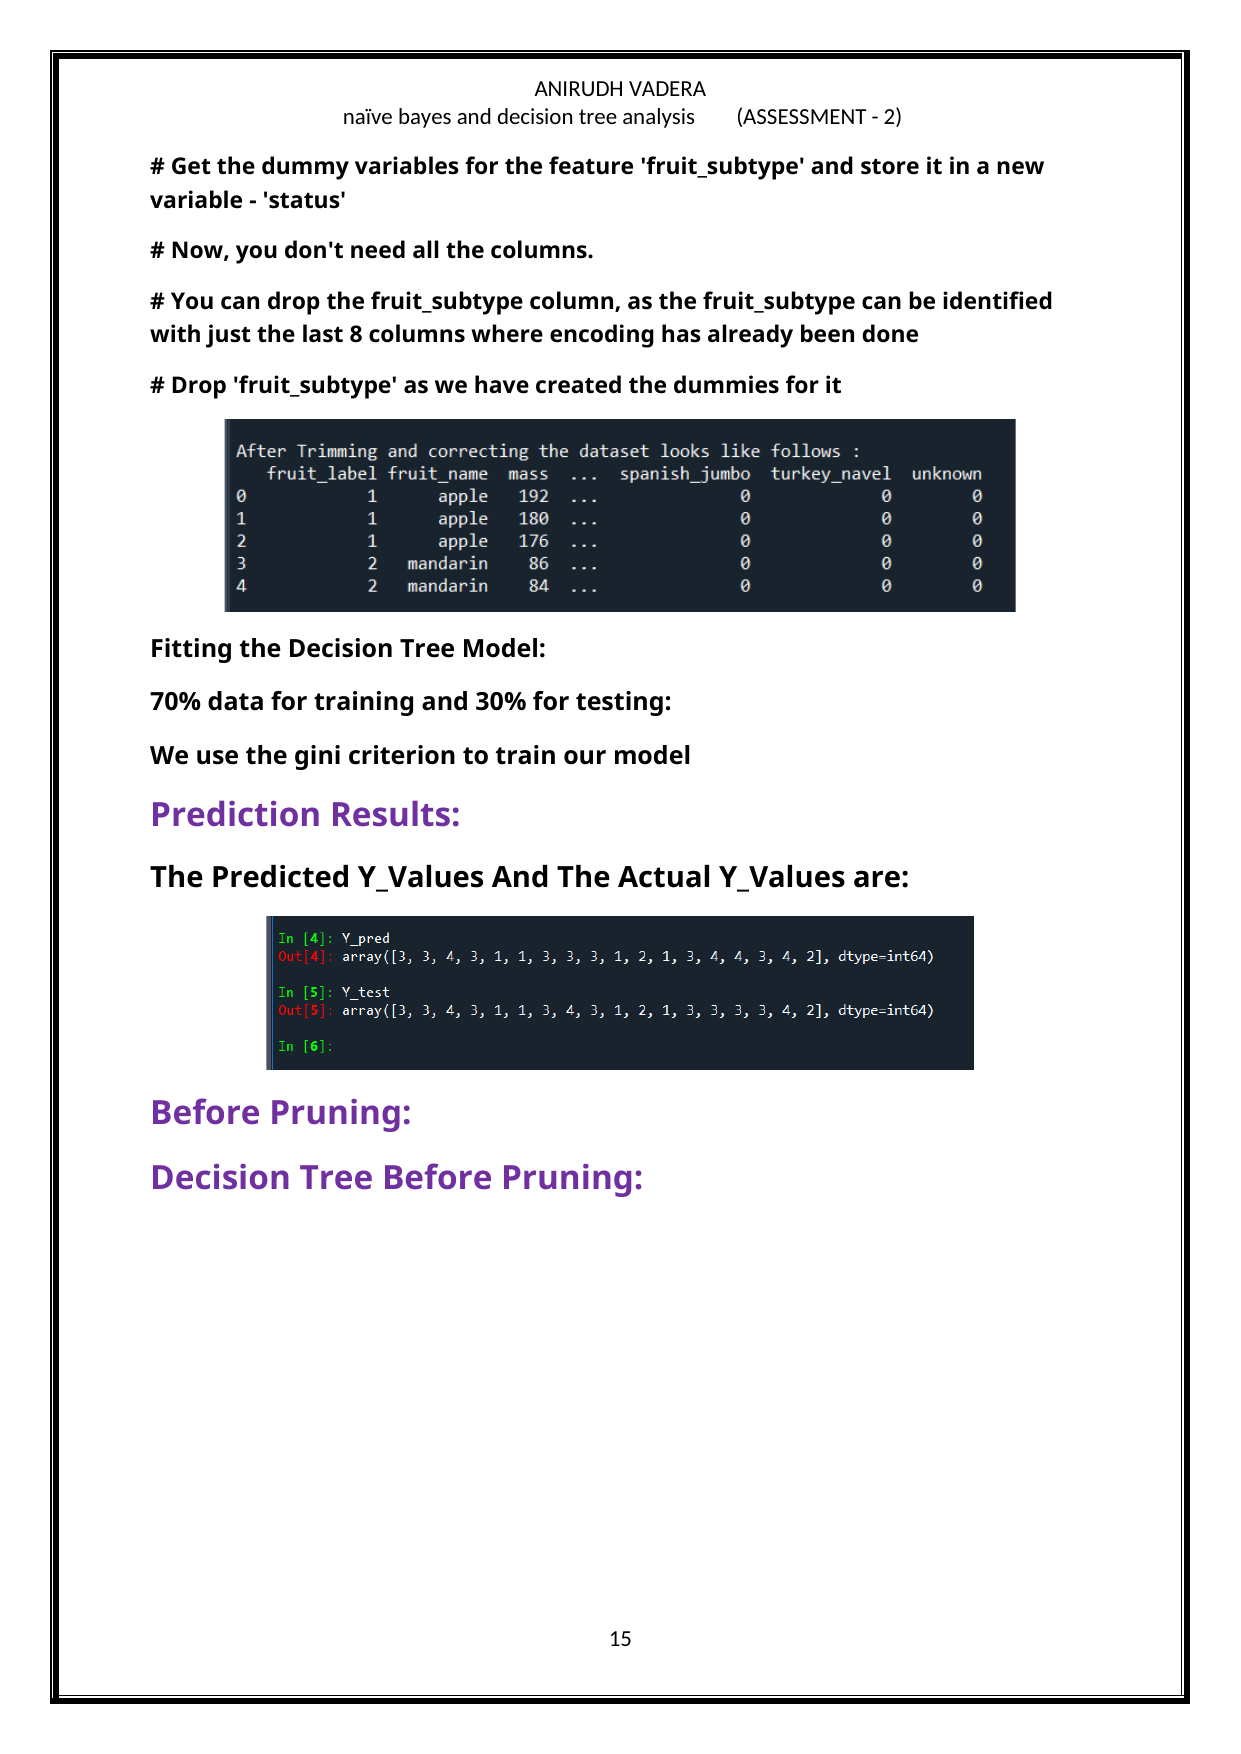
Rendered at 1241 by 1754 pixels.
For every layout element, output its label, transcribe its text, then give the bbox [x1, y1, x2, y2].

text Before Pruning: [150, 1088, 1090, 1134]
text 70% data for training and 30% for testing: [150, 684, 1090, 718]
picture [266, 916, 974, 1070]
text # Get the dummy variables for the feature 'fruit_subtype' and store it in a new variable - 'status' [150, 150, 1090, 215]
text # Now, you don't need all the columns. [150, 234, 1090, 265]
text # Drop 'fruit_subtype' as we have created the dummies for it [150, 369, 1090, 400]
text The Predicted Y_Values And The Actual Y_Values are: [150, 856, 1090, 896]
picture [224, 419, 1016, 612]
text Prediction Results: [150, 791, 1090, 836]
text Decision Tree Before Pruning: [150, 1154, 1090, 1199]
text We use the gini criterion to train our model [150, 737, 1090, 771]
text Fitting the Decision Tree Model: [150, 631, 1090, 664]
text # You can drop the fruit_subtype column, as the fruit_subtype can be identified with just the last 8 columns where encoding has already been done [150, 284, 1090, 349]
